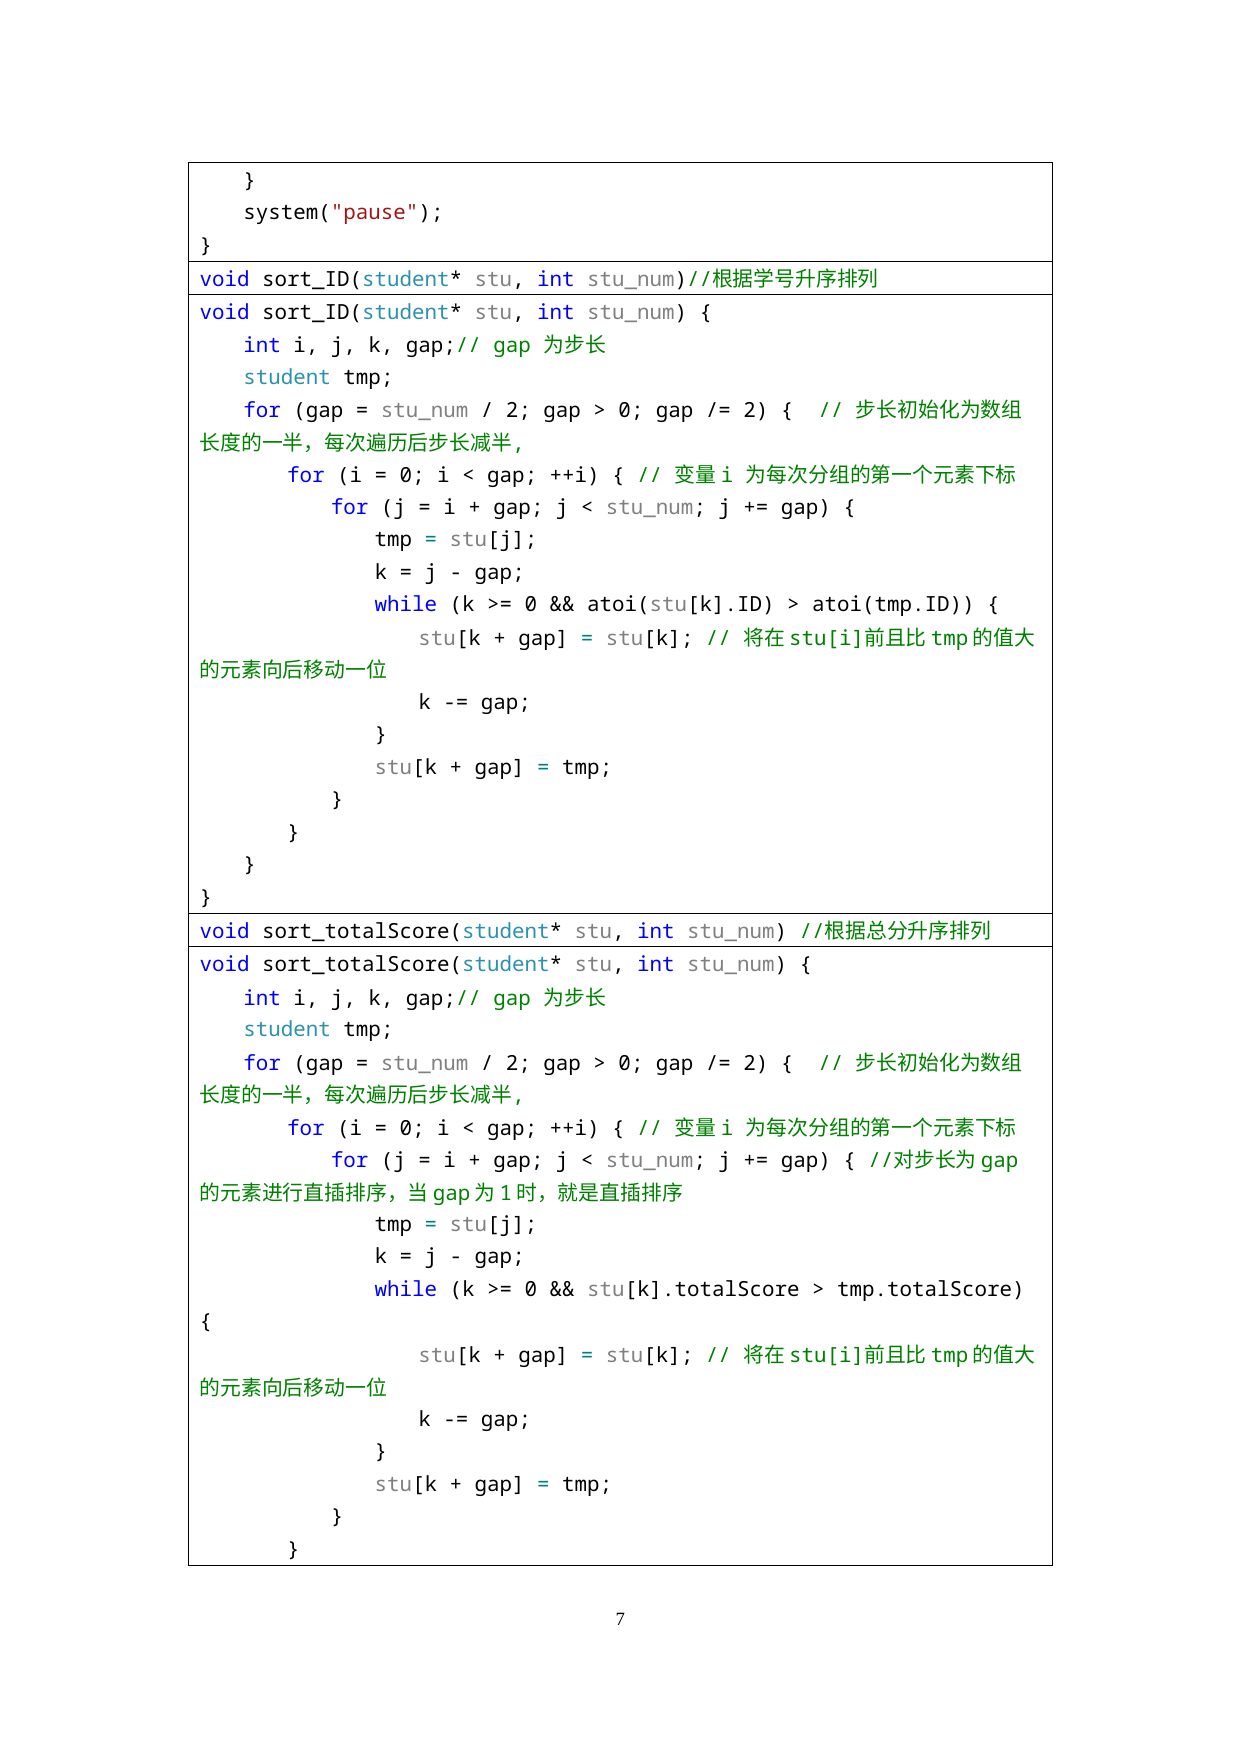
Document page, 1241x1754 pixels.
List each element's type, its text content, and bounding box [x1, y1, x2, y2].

table_cell void sort_ID(student* stu, int stu_num)//根据学号升序排列 [189, 262, 1052, 294]
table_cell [189, 947, 1052, 1565]
table_cell void sort_totalScore(student* stu, int stu_num) //根据总分升序排列 [189, 914, 1052, 946]
table_cell void sort_ID(student* stu, int stu_num) { int i, j, k, gap;// gap 为步长 student tmp; for (gap = stu_num / 2; gap > 0; gap /= 2) { // 步长初始化为数组长度的一半，每次遍历后步长减半, for (i = 0; i < gap; ++i) { // 变量 i 为每次分组的第一个元素下标 for (j = i + gap; j < stu_num; j += gap) { tmp = stu[j]; k = j - gap; while (k >= 0 && atoi(stu[k].ID) > atoi(tmp.ID)) { stu[k + gap] = stu[k]; // 将在stu[i]前且比tmp的值大的元素向后移动一位 k -= gap; } stu[k + gap] = tmp; } } } } [189, 295, 1052, 913]
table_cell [189, 163, 1052, 261]
